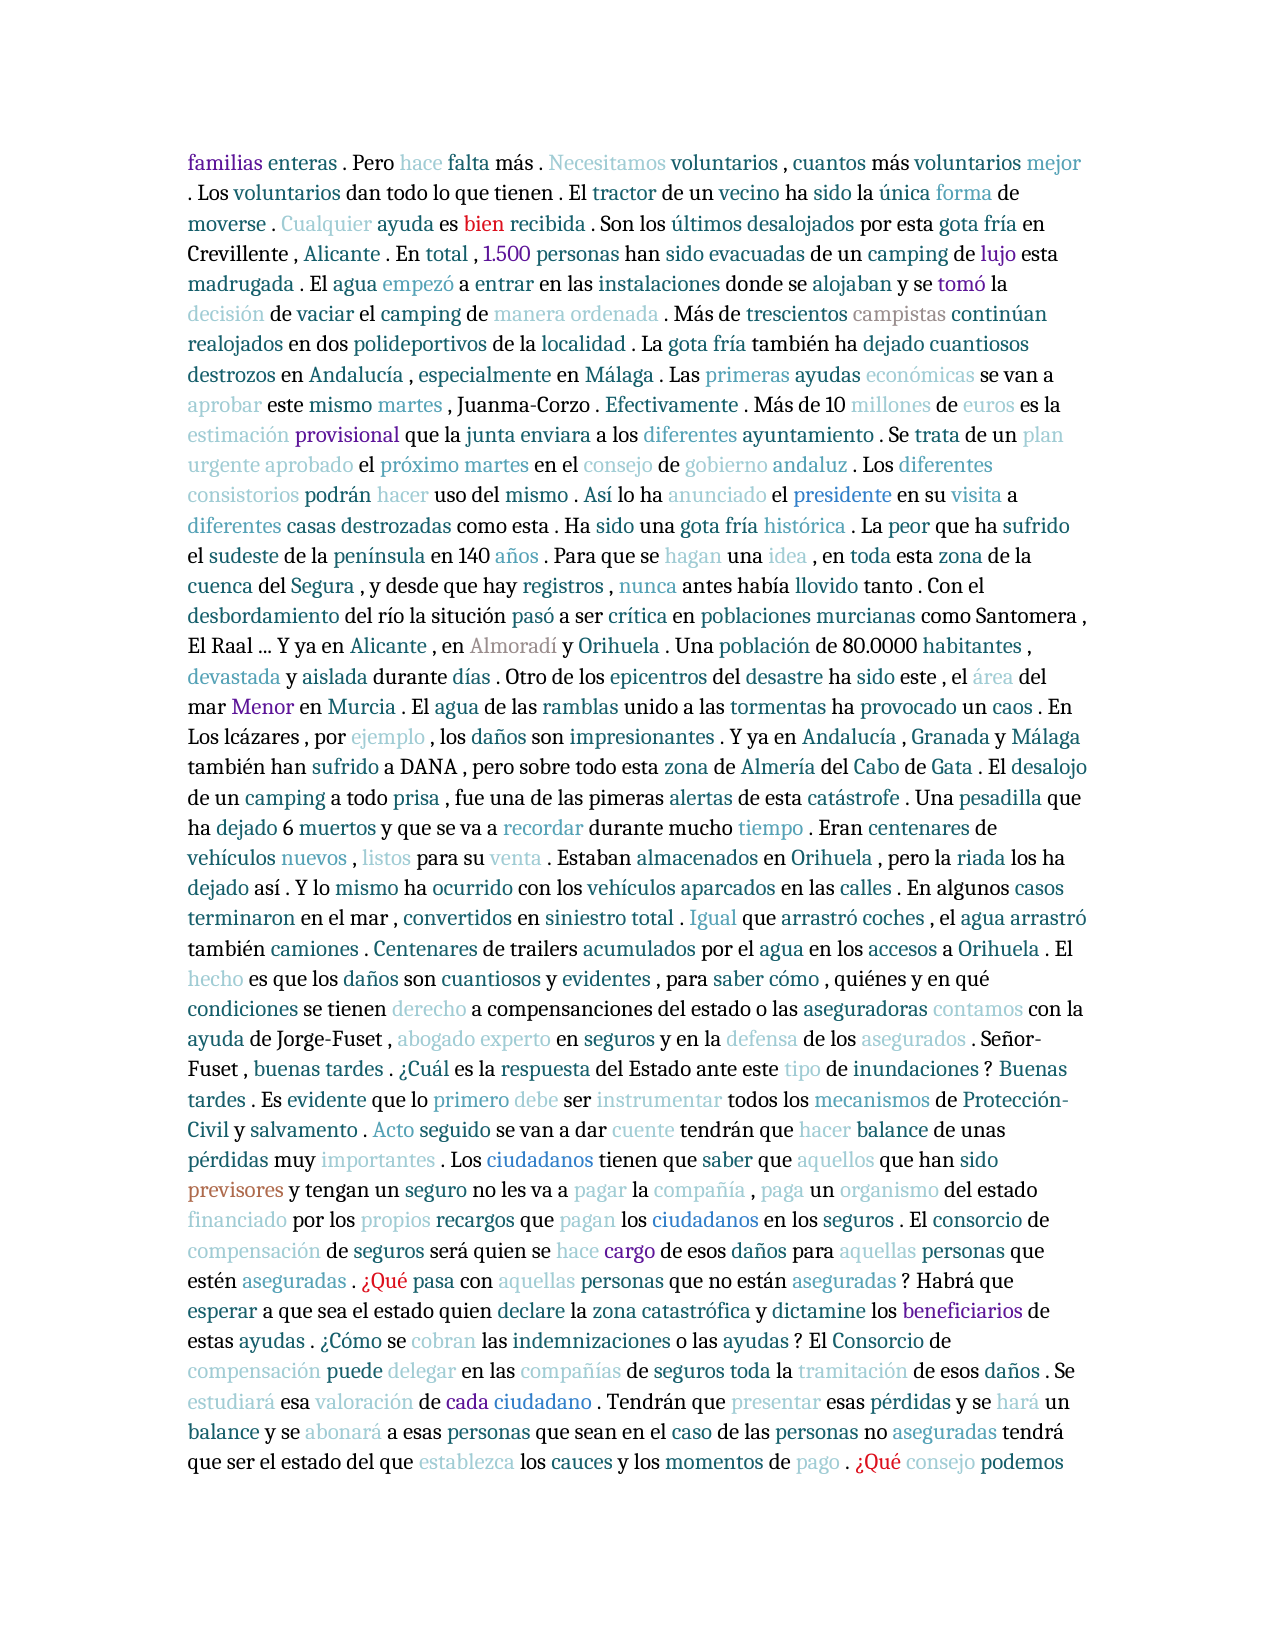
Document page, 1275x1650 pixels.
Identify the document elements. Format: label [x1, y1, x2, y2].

text [187, 150, 1087, 1475]
